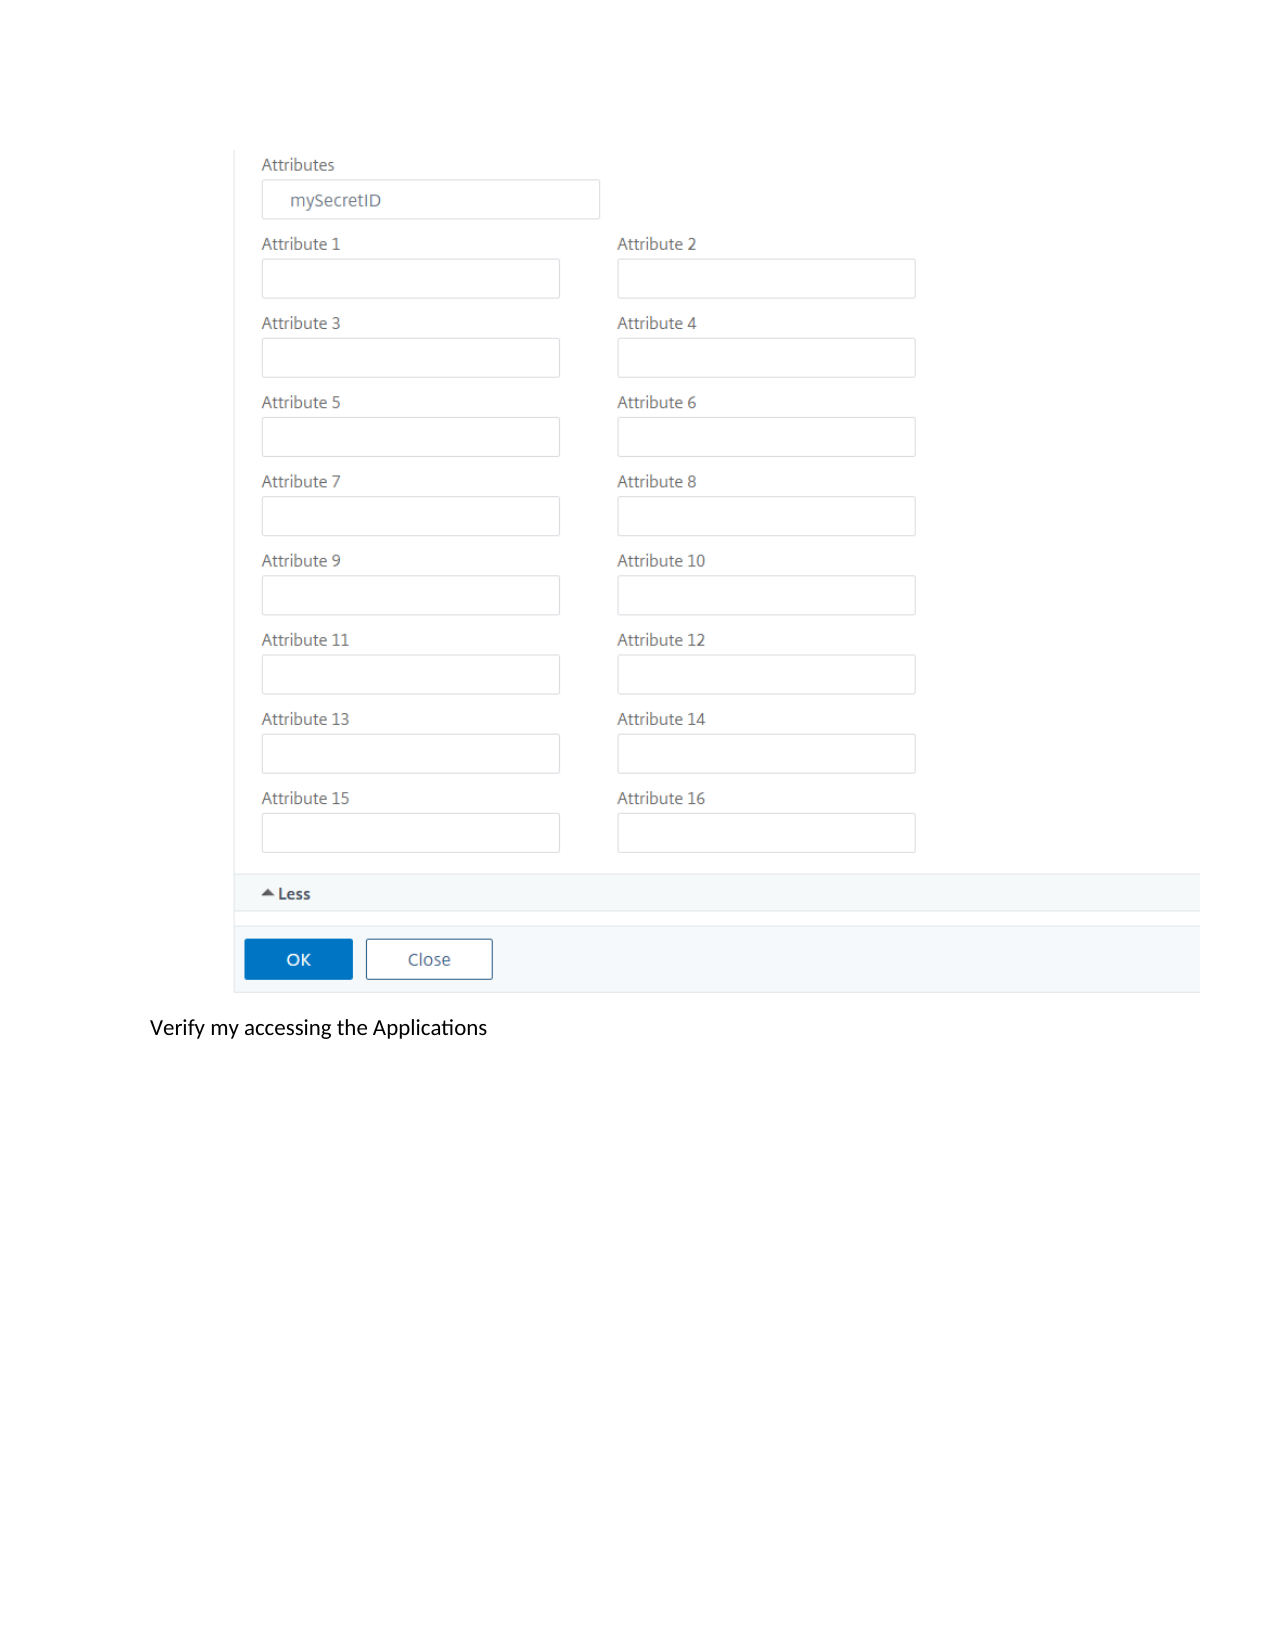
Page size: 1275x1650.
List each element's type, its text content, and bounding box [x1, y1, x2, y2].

picture [225, 150, 1200, 994]
text Verify my accessing the Applications [150, 1013, 1125, 1041]
